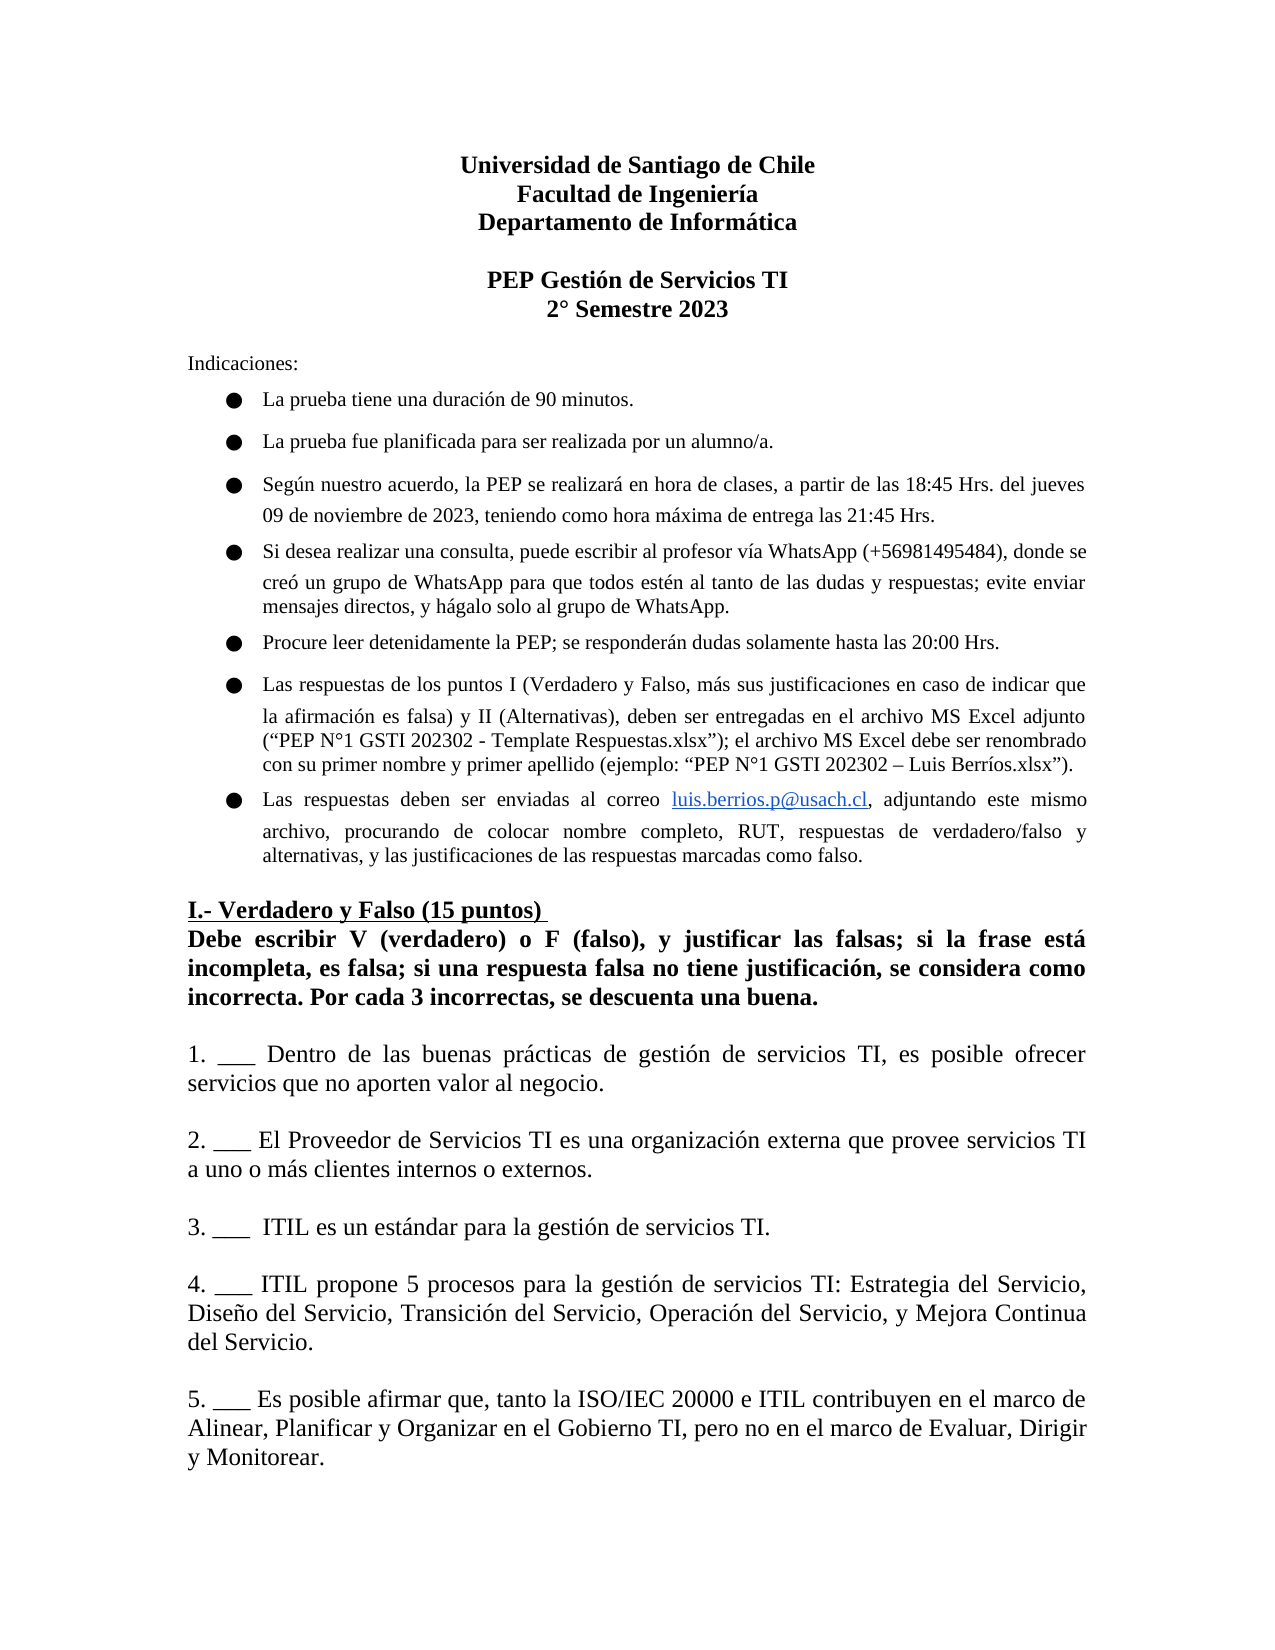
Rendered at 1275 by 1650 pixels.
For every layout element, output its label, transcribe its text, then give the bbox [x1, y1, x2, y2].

text 2. ___ El Proveedor de Servicios TI es una organización externa que provee servicios TI a uno o más clientes internos o externos. [187, 1126, 1087, 1183]
text 4. ___ ITIL propone 5 procesos para la gestión de servicios TI: Estrategia del Servicio, Diseño del Servicio, Transición del Servicio, Operación del Servicio, y Mejora Continua del Servicio. [187, 1269, 1087, 1356]
text I.- Verdadero y Falso (15 puntos) [187, 896, 1087, 924]
list La prueba tiene una duración de 90 minutos. [225, 375, 1087, 418]
text Debe escribir V (verdadero) o F (falso), y justificar las falsas; si la frase está incompleta, es falsa; si una respuesta falsa no tiene justificación, se considera como incorrecta. Por cada 3 incorrectas, se descuenta una buena. [187, 924, 1087, 1011]
text PEP Gestión de Servicios TI [187, 265, 1087, 294]
text Universidad de Santiago de Chile [187, 150, 1087, 179]
text 5. ___ Es posible afirmar que, tanto la ISO/IEC 20000 e ITIL contribuyen en el marco de Alinear, Planificar y Organizar en el Gobierno TI, pero no en el marco de Evaluar, Dirigir y Monitorear. [187, 1384, 1087, 1471]
list Procure leer detenidamente la PEP; se responderán dudas solamente hasta las 20:00 Hrs. [225, 618, 1087, 661]
text 2° Semestre 2023 [187, 294, 1087, 322]
text 1. ___ Dentro de las buenas prácticas de gestión de servicios TI, es posible ofrecer servicios que no aporten valor al negocio. [187, 1039, 1087, 1097]
list Si desea realizar una consulta, puede escribir al profesor vía WhatsApp (+56981495484), donde se creó un grupo de WhatsApp para que todos estén al tanto de las dudas y respuestas; evite enviar mensajes directos, y hágalo solo al grupo de WhatsApp. [225, 527, 1087, 618]
text Departamento de Informática [187, 207, 1087, 236]
text Facultad de Ingeniería [187, 179, 1087, 207]
list Según nuestro acuerdo, la PEP se realizará en hora de clases, a partir de las 18:45 Hrs. del jueves 09 de noviembre de 2023, teniendo como hora máxima de entrega las 21:45 Hrs. [225, 461, 1087, 527]
text Indicaciones: [187, 351, 1087, 375]
text 3. ___ ITIL es un estándar para la gestión de servicios TI. [187, 1212, 1087, 1241]
list Las respuestas de los puntos I (Verdadero y Falso, más sus justificaciones en caso de indicar que la afirmación es falsa) y II (Alternativas), deben ser entregadas en el archivo MS Excel adjunto (“PEP N°1 GSTI 202302 - Template Respuestas.xlsx”); el archivo MS Excel debe ser renombrado con su primer nombre y primer apellido (ejemplo: “PEP N°1 GSTI 202302 – Luis Berríos.xlsx”). [225, 661, 1087, 776]
list Las respuestas deben ser enviadas al correo luis.berrios.p@usach.cl, adjuntando este mismo archivo, procurando de colocar nombre completo, RUT, respuestas de verdadero/falso y alternativas, y las justificaciones de las respuestas marcadas como falso. [225, 776, 1087, 867]
list La prueba fue planificada para ser realizada por un alumno/a. [225, 418, 1087, 461]
